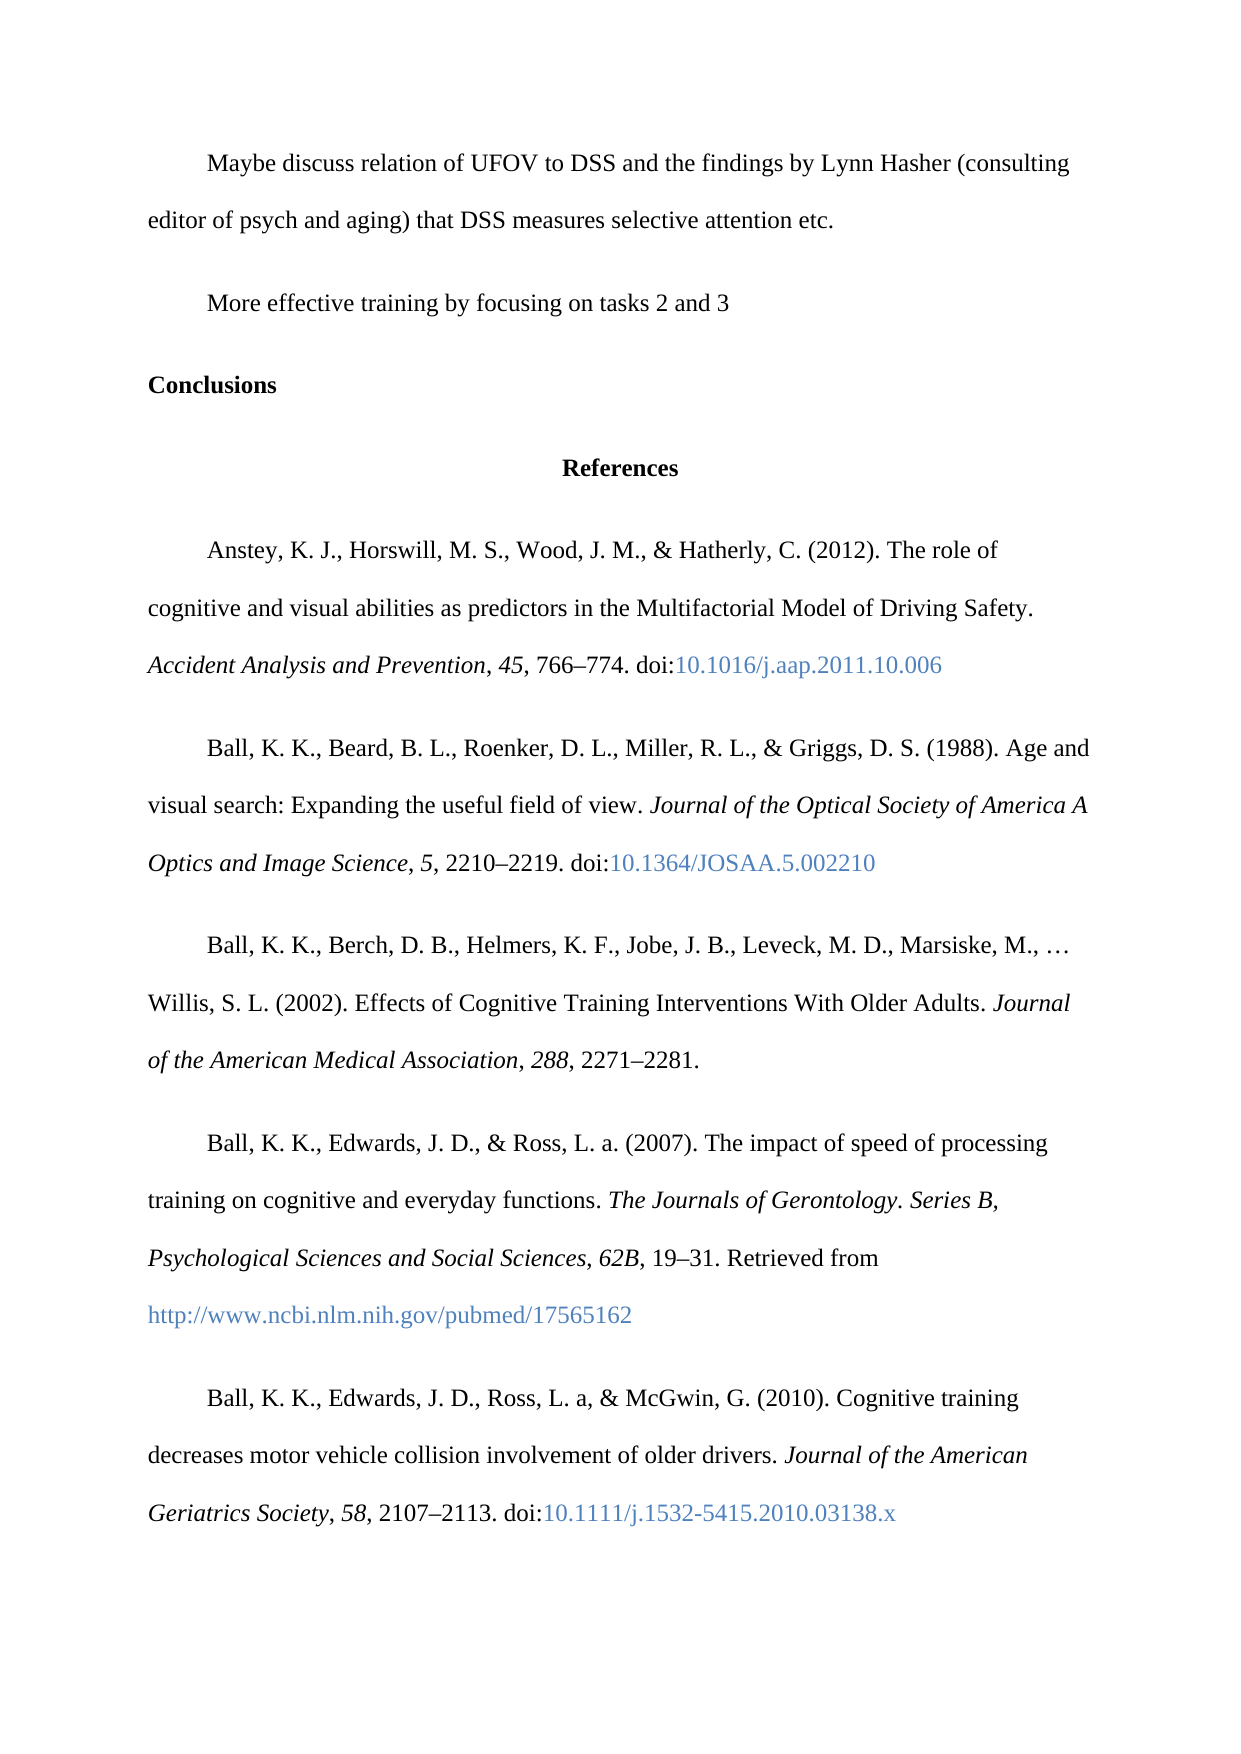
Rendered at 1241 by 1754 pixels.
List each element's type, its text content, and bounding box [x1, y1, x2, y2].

text Anstey, K. J., Horswill, M. S., Wood, J. M., & Hatherly, C. (2012). The role of cognitive and visual abilities as predictors in the Multifactorial Model of Driving Safety. Accident Analysis and Prevention, 45, 766–774. doi:10.1016/j.aap.2011.10.006 [148, 535, 1093, 679]
text Ball, K. K., Berch, D. B., Helmers, K. F., Jobe, J. B., Leveck, M. D., Marsiske, M., … Willis, S. L. (2002). Effects of Cognitive Training Interventions With Older Adults. Journal of the American Medical Association, 288, 2271–2281. [148, 930, 1093, 1074]
subtitle References [148, 453, 1093, 481]
text Ball, K. K., Edwards, J. D., & Ross, L. a. (2007). The impact of speed of processing training on cognitive and everyday functions. The Journals of Gerontology. Series B, Psychological Sciences and Social Sciences, 62B, 19–31. Retrieved from http://www.ncbi.nlm.nih.gov/pubmed/17565162 [148, 1128, 1093, 1329]
text Ball, K. K., Edwards, J. D., Ross, L. a, & McGwin, G. (2010). Cognitive training decreases motor vehicle collision involvement of older drivers. Journal of the American Geriatrics Society, 58, 2107–2113. doi:10.1111/j.1532-5415.2010.03138.x [148, 1383, 1093, 1526]
subtitle Conclusions [148, 370, 1093, 399]
text Ball, K. K., Beard, B. L., Roenker, D. L., Miller, R. L., & Griggs, D. S. (1988). Age and visual search: Expanding the useful field of view. Journal of the Optical Society of America A Optics and Image Science, 5, 2210–2219. doi:10.1364/JOSAA.5.002210 [148, 733, 1093, 876]
text More effective training by focusing on tasks 2 and 3 [148, 288, 1093, 316]
text Maybe discuss relation of UFOV to DSS and the findings by Lynn Hasher (consulting editor of psych and aging) that DSS measures selective attention etc. [148, 148, 1093, 234]
